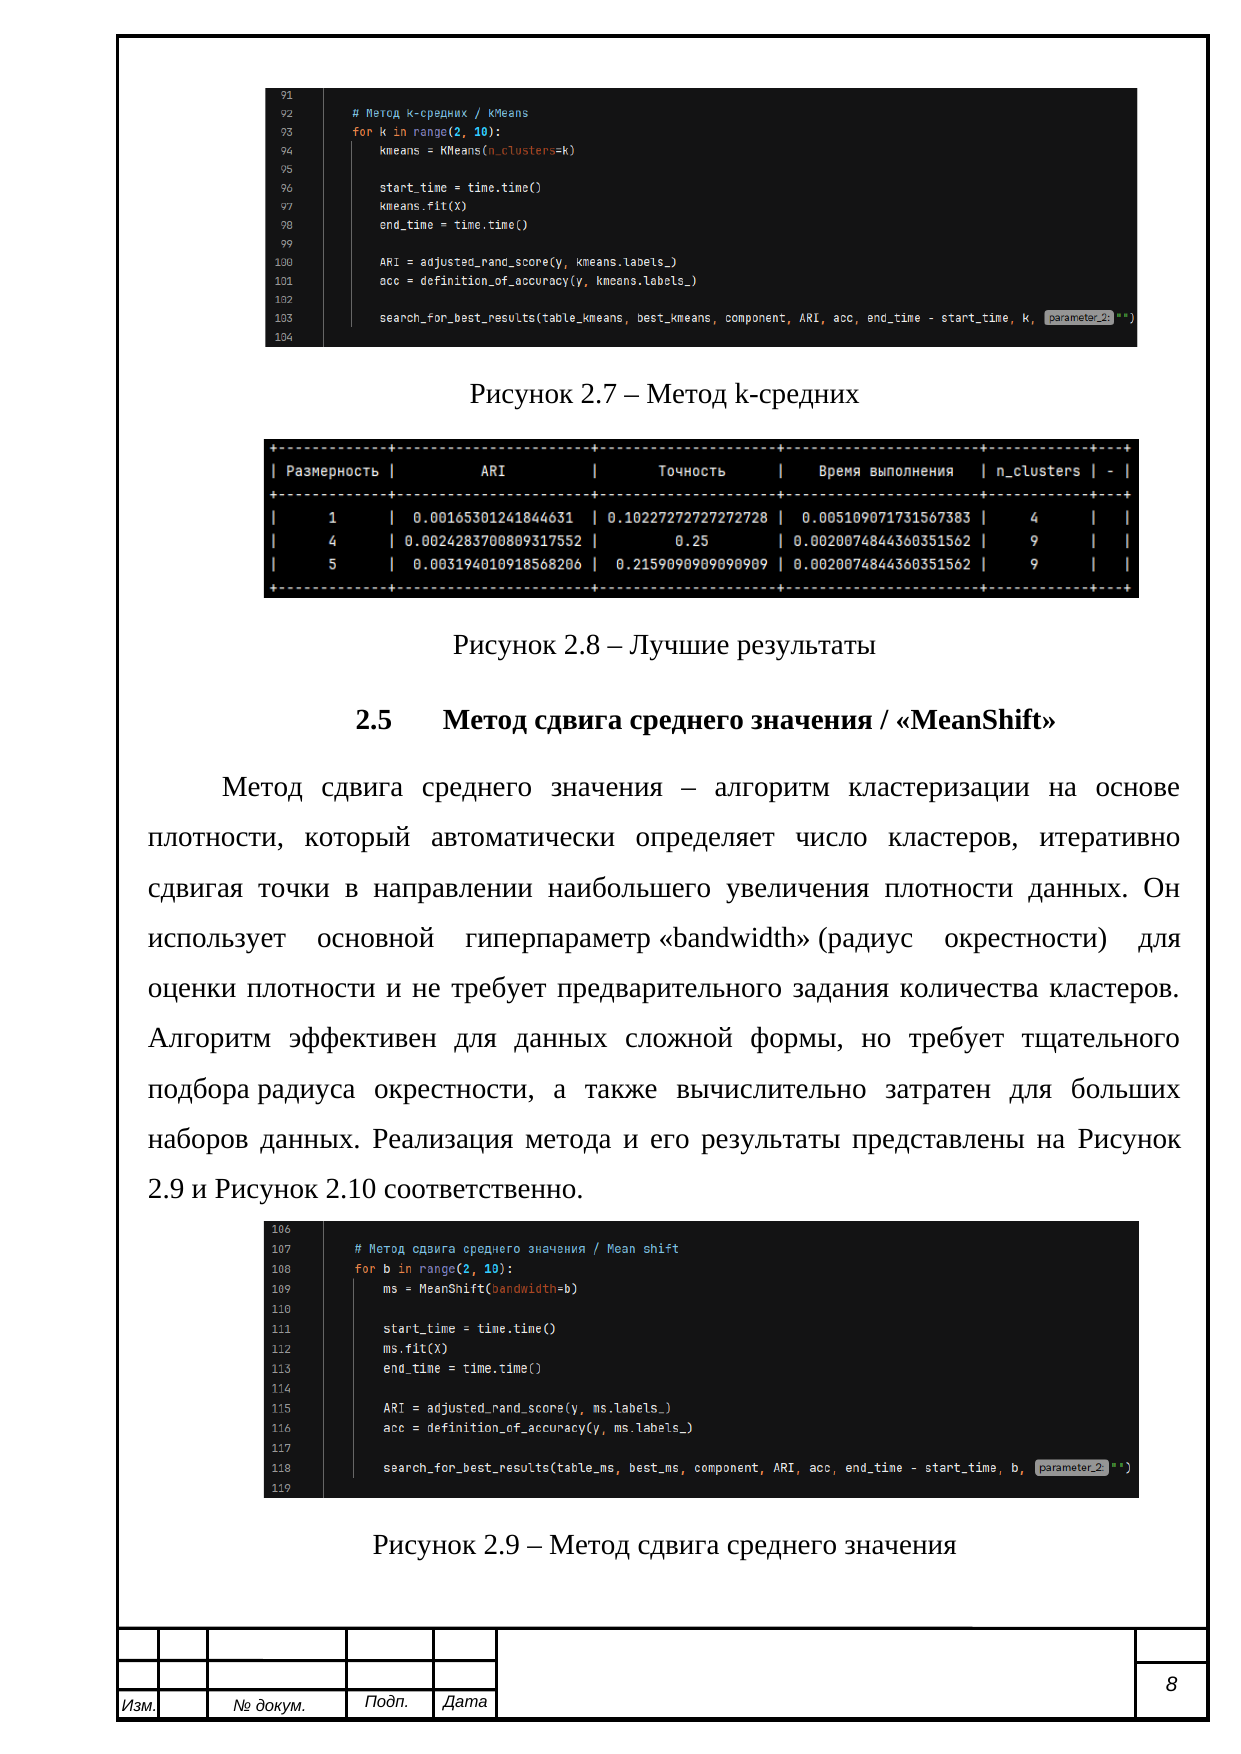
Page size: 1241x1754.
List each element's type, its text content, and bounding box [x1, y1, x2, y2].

picture [265, 88, 1138, 347]
text Рисунок 2.8 – Лучшие результаты [148, 627, 1181, 660]
picture [263, 439, 1139, 598]
subtitle Метод сдвига среднего значения / «MeanShift» [281, 702, 1181, 736]
text Рисунок 2.7 – Метод k-средних [148, 376, 1181, 410]
text Рисунок 2.9 – Метод сдвига среднего значения [148, 1527, 1181, 1560]
picture [263, 1221, 1139, 1498]
text Метод сдвига среднего значения – алгоритм кластеризации на основе плотности, который автоматически определяет число кластеров, итеративно сдвигая точки в направлении наибольшего увеличения плотности данных. Он использует основной гиперпараметр «bandwidth» (радиус окрестности) для оценки плотности и не требует предварительного задания количества кластеров. Алгоритм эффективен для данных сложной формы, но требует тщательного подбора радиуса окрестности, а также вычислительно затратен для больших наборов данных. Реализация метода и его результаты представлены на рисунках 2.9 и 2.10 соответственно. [148, 769, 1181, 1205]
